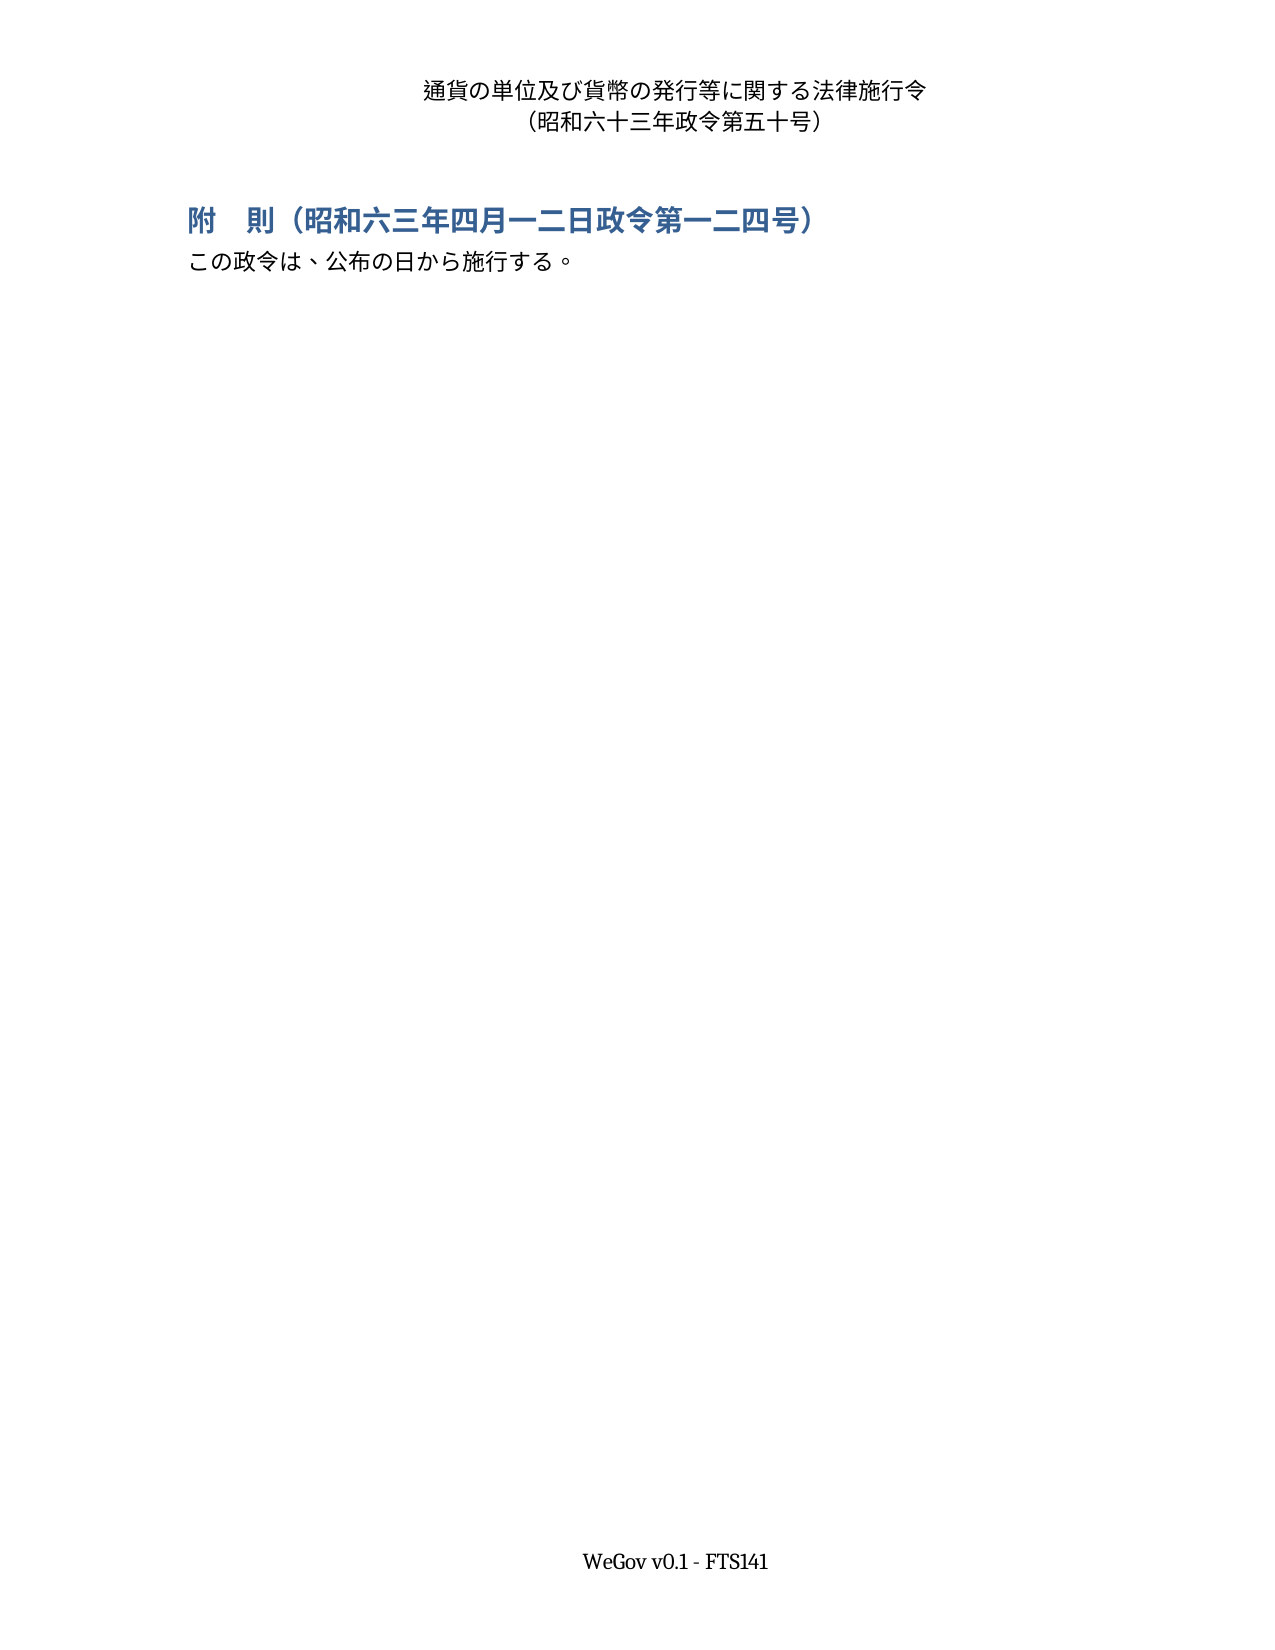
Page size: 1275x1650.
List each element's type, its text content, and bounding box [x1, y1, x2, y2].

subtitle 附 則（昭和六三年四月一二日政令第一二四号） [187, 200, 1087, 240]
text この政令は、公布の日から施行する。 [187, 246, 1087, 277]
